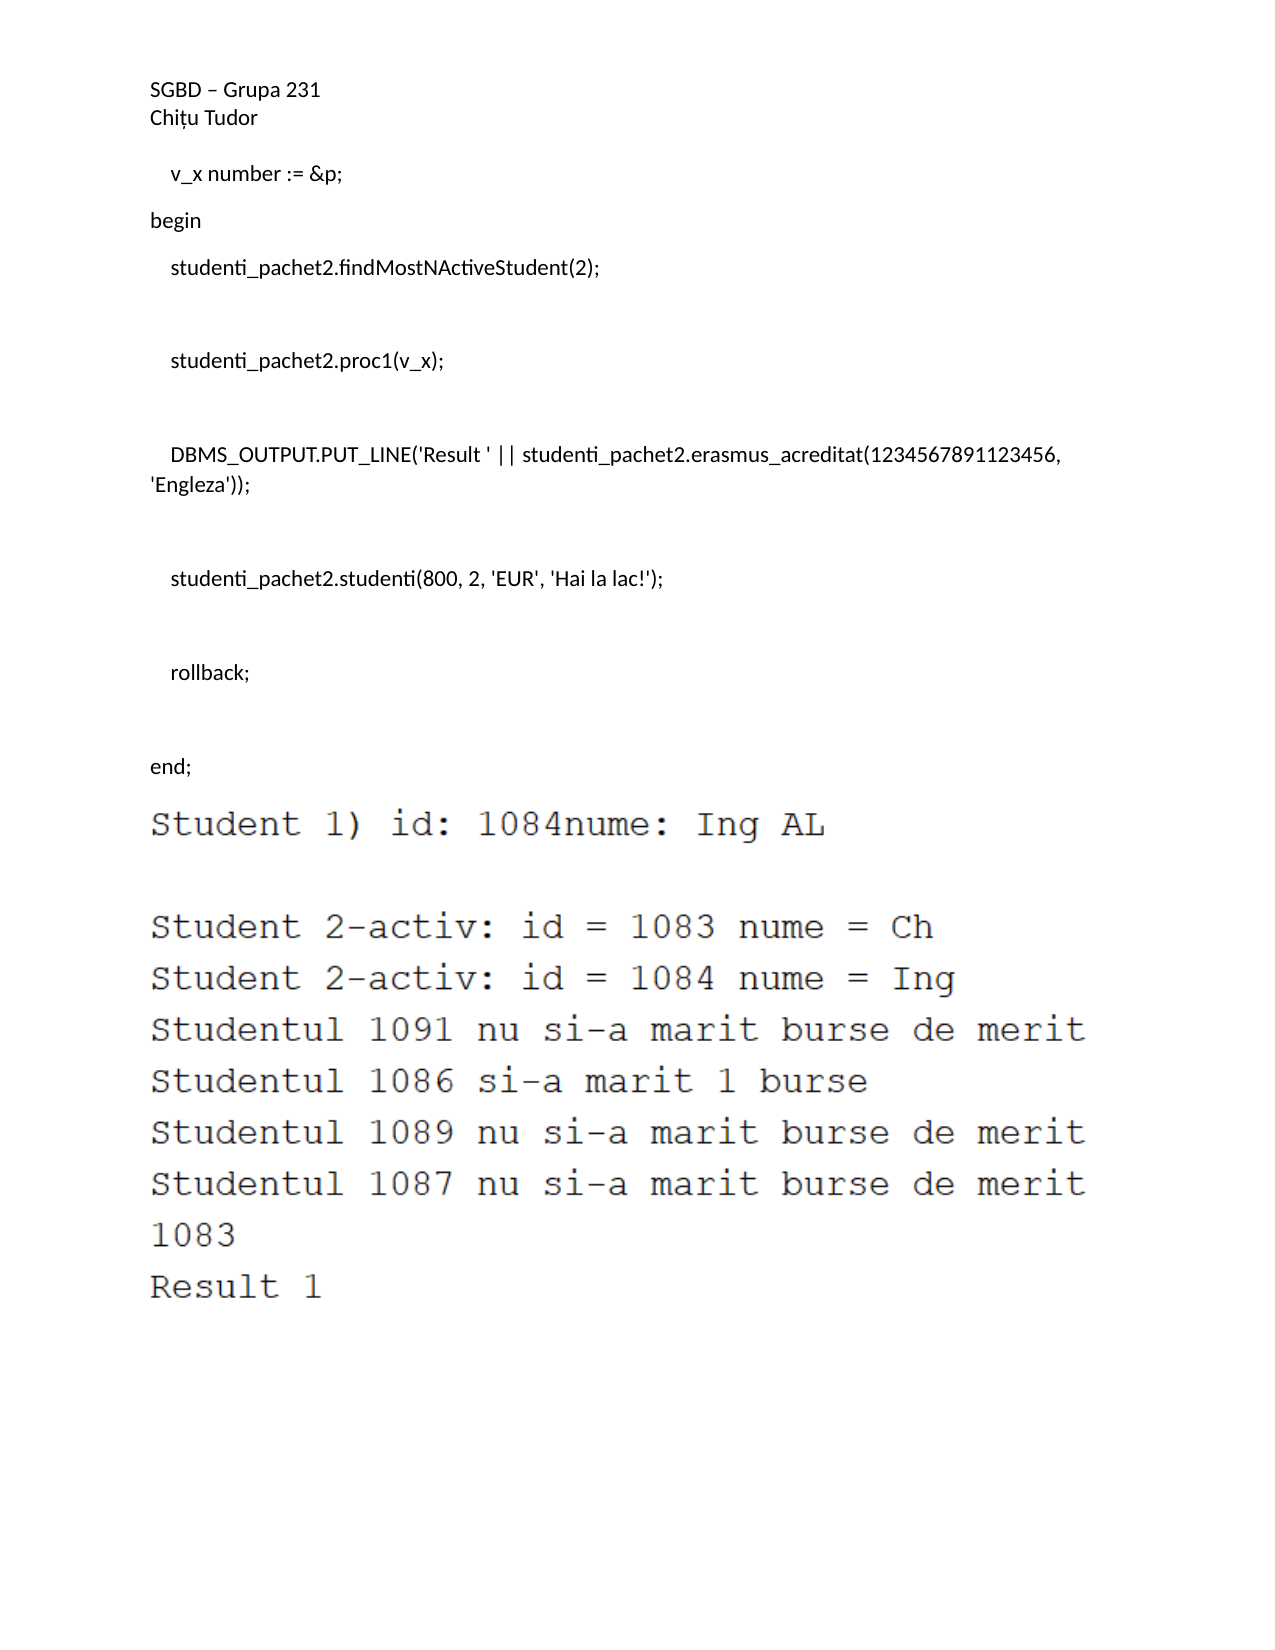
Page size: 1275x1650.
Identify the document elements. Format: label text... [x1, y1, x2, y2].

text rollback; [150, 658, 1125, 686]
text end; [150, 752, 1125, 780]
text v_x number := &p; [150, 159, 1125, 187]
text studenti_pachet2.findMostNActiveStudent(2); [150, 253, 1125, 281]
picture [150, 798, 1125, 1312]
text studenti_pachet2.proc1(v_x); [150, 347, 1125, 374]
text studenti_pachet2.studenti(800, 2, 'EUR', 'Hai la lac!'); [150, 564, 1125, 592]
text DBMS_OUTPUT.PUT_LINE('Result ' || studenti_pachet2.erasmus_acreditat(1234567891123456, 'Engleza')); [150, 440, 1125, 498]
text begin [150, 206, 1125, 234]
